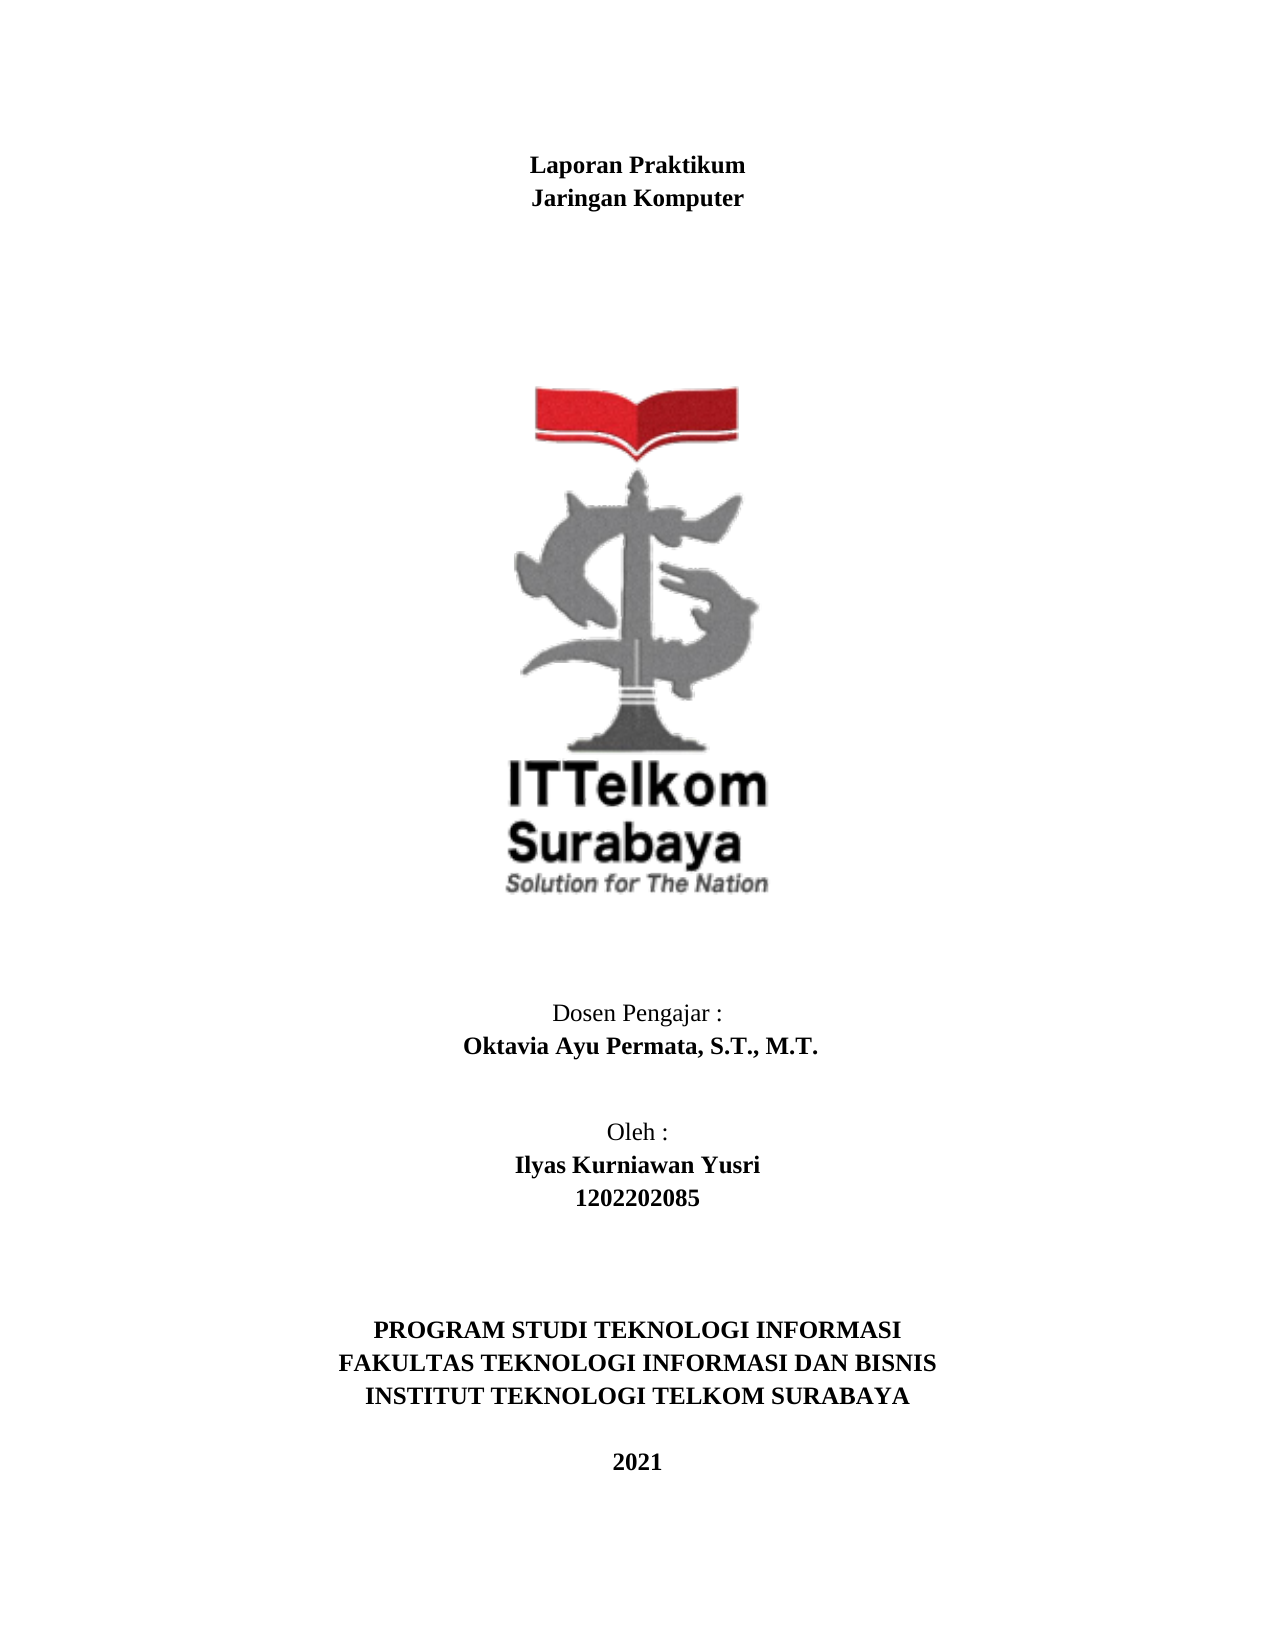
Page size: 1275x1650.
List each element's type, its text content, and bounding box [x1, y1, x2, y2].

text Laporan Praktikum Jaringan Komputer [150, 150, 1125, 212]
picture [379, 383, 896, 899]
text Ilyas Kurniawan Yusri [150, 1150, 1125, 1179]
text INSTITUT TEKNOLOGI TELKOM SURABAYA [150, 1381, 1125, 1410]
text Oleh : [150, 1117, 1125, 1146]
text Dosen Pengajar : [150, 998, 1125, 1027]
text Oktavia Ayu Permata, S.T., M.T. [150, 1031, 1125, 1059]
text 2021 [150, 1447, 1125, 1476]
text 1202202085 [150, 1183, 1125, 1212]
text PROGRAM STUDI TEKNOLOGI INFORMASI [150, 1315, 1125, 1344]
text FAKULTAS TEKNOLOGI INFORMASI DAN BISNIS [150, 1348, 1125, 1377]
